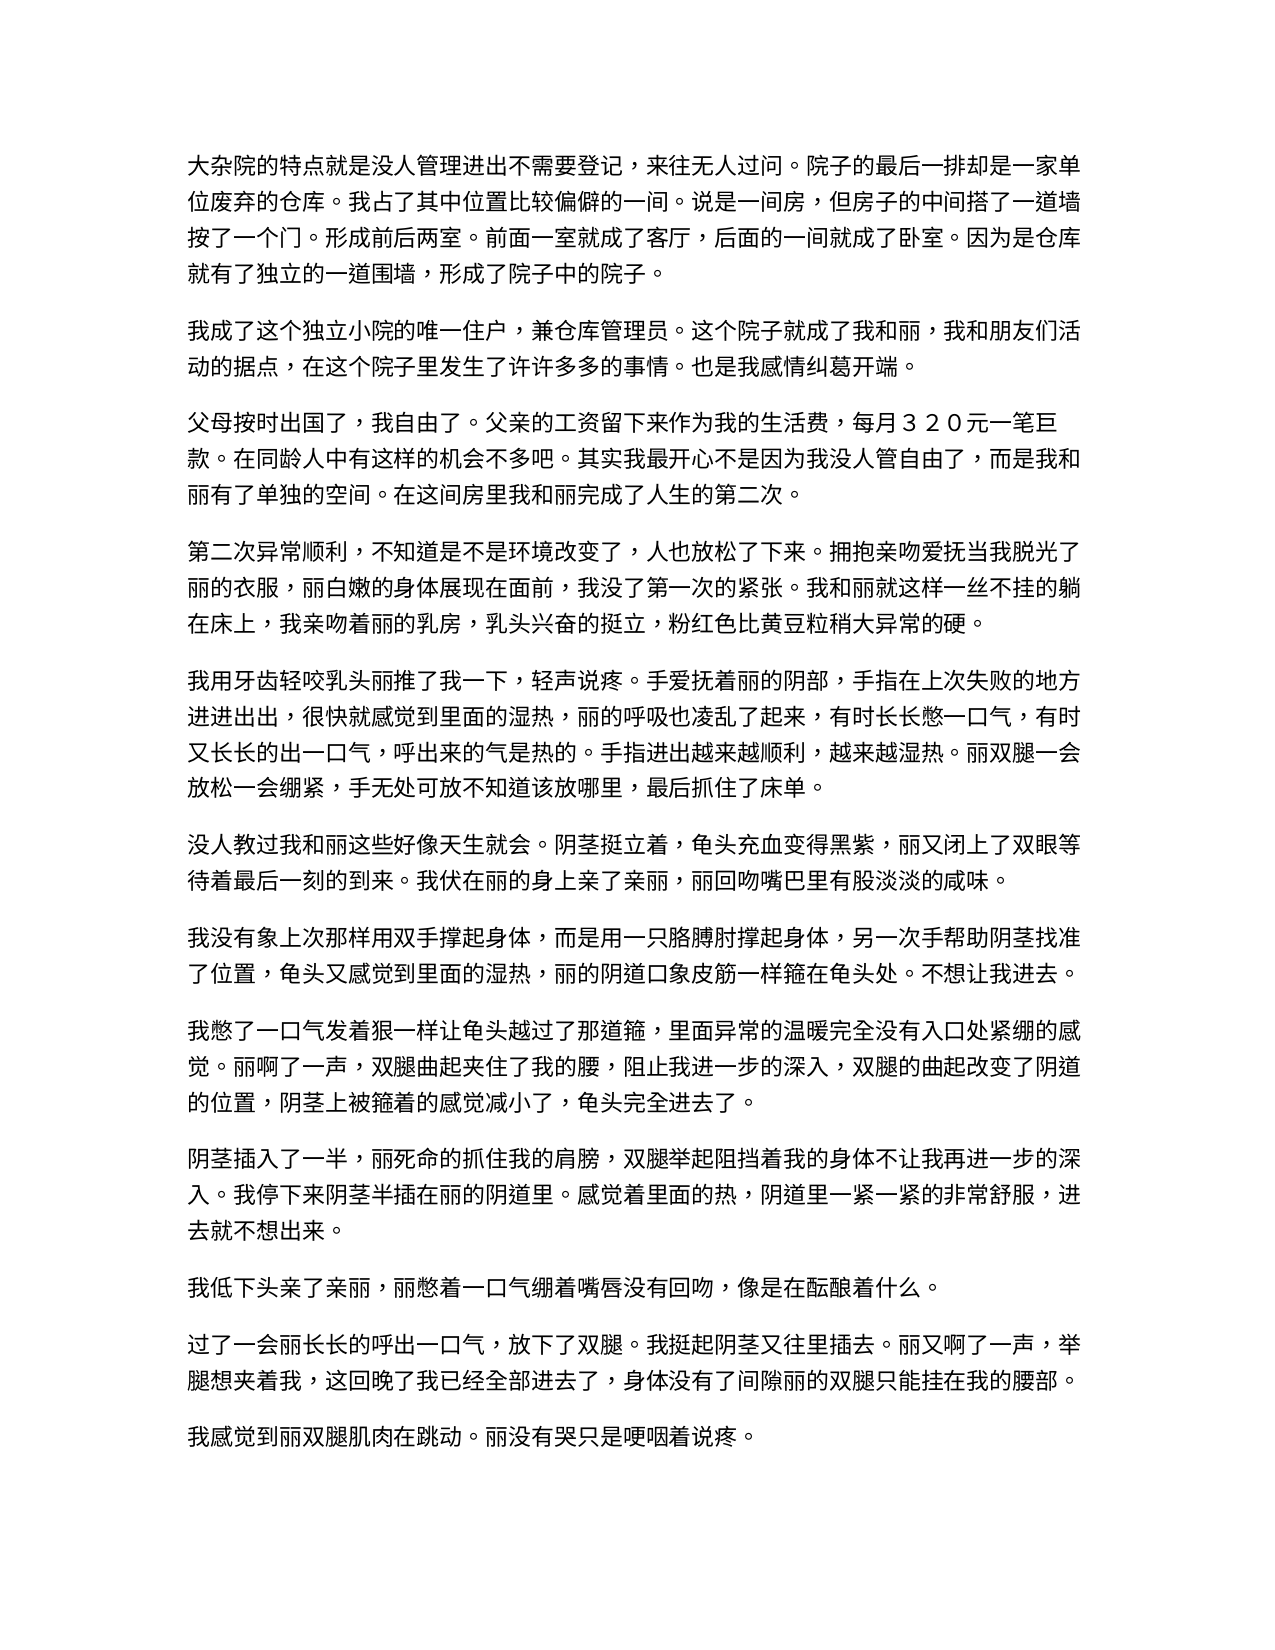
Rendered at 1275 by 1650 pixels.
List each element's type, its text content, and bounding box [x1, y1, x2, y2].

text 我憋了一口气发着狠一样让龟头越过了那道箍，里面异常的温暖完全没有入口处紧绷的感觉。丽啊了一声，双腿曲起夹住了我的腰，阻止我进一步的深入，双腿的曲起改变了阴道的位置，阴茎上被箍着的感觉减小了，龟头完全进去了。 [187, 1014, 1087, 1118]
text 我没有象上次那样用双手撑起身体，而是用一只胳膊肘撑起身体，另一次手帮助阴茎找准了位置，龟头又感觉到里面的湿热，丽的阴道口象皮筋一样箍在龟头处。不想让我进去。 [187, 922, 1087, 989]
text 阴茎插入了一半，丽死命的抓住我的肩膀，双腿举起阻挡着我的身体不让我再进一步的深入。我停下来阴茎半插在丽的阴道里。感觉着里面的热，阴道里一紧一紧的非常舒服，进去就不想出来。 [187, 1143, 1087, 1246]
text 大杂院的特点就是没人管理进出不需要登记，来往无人过问。院子的最后一排却是一家单位废弃的仓库。我占了其中位置比较偏僻的一间。说是一间房，但房子的中间搭了一道墙按了一个门。形成前后两室。前面一室就成了客厅，后面的一间就成了卧室。因为是仓库就有了独立的一道围墙，形成了院子中的院子。 [187, 150, 1087, 289]
text 我感觉到丽双腿肌肉在跳动。丽没有哭只是哽咽着说疼。 [187, 1421, 1087, 1453]
text 没人教过我和丽这些好像天生就会。阴茎挺立着，龟头充血变得黑紫，丽又闭上了双眼等待着最后一刻的到来。我伏在丽的身上亲了亲丽，丽回吻嘴巴里有股淡淡的咸味。 [187, 829, 1087, 896]
text 过了一会丽长长的呼出一口气，放下了双腿。我挺起阴茎又往里插去。丽又啊了一声，举腿想夹着我，这回晚了我已经全部进去了，身体没有了间隙丽的双腿只能挂在我的腰部。 [187, 1329, 1087, 1396]
text 父母按时出国了，我自由了。父亲的工资留下来作为我的生活费，每月３２０元一笔巨款。在同龄人中有这样的机会不多吧。其实我最开心不是因为我没人管自由了，而是我和丽有了单独的空间。在这间房里我和丽完成了人生的第二次。 [187, 407, 1087, 510]
text 第二次异常顺利，不知道是不是环境改变了，人也放松了下来。拥抱亲吻爱抚当我脱光了丽的衣服，丽白嫩的身体展现在面前，我没了第一次的紧张。我和丽就这样一丝不挂的躺在床上，我亲吻着丽的乳房，乳头兴奋的挺立，粉红色比黄豆粒稍大异常的硬。 [187, 536, 1087, 639]
text 我成了这个独立小院的唯一住户，兼仓库管理员。这个院子就成了我和丽，我和朋友们活动的据点，在这个院子里发生了许许多多的事情。也是我感情纠葛开端。 [187, 314, 1087, 382]
text 我低下头亲了亲丽，丽憋着一口气绷着嘴唇没有回吻，像是在酝酿着什么。 [187, 1272, 1087, 1303]
text 我用牙齿轻咬乳头丽推了我一下，轻声说疼。手爱抚着丽的阴部，手指在上次失败的地方进进出出，很快就感觉到里面的湿热，丽的呼吸也凌乱了起来，有时长长憋一口气，有时又长长的出一口气，呼出来的气是热的。手指进出越来越顺利，越来越湿热。丽双腿一会放松一会绷紧，手无处可放不知道该放哪里，最后抓住了床单。 [187, 664, 1087, 804]
